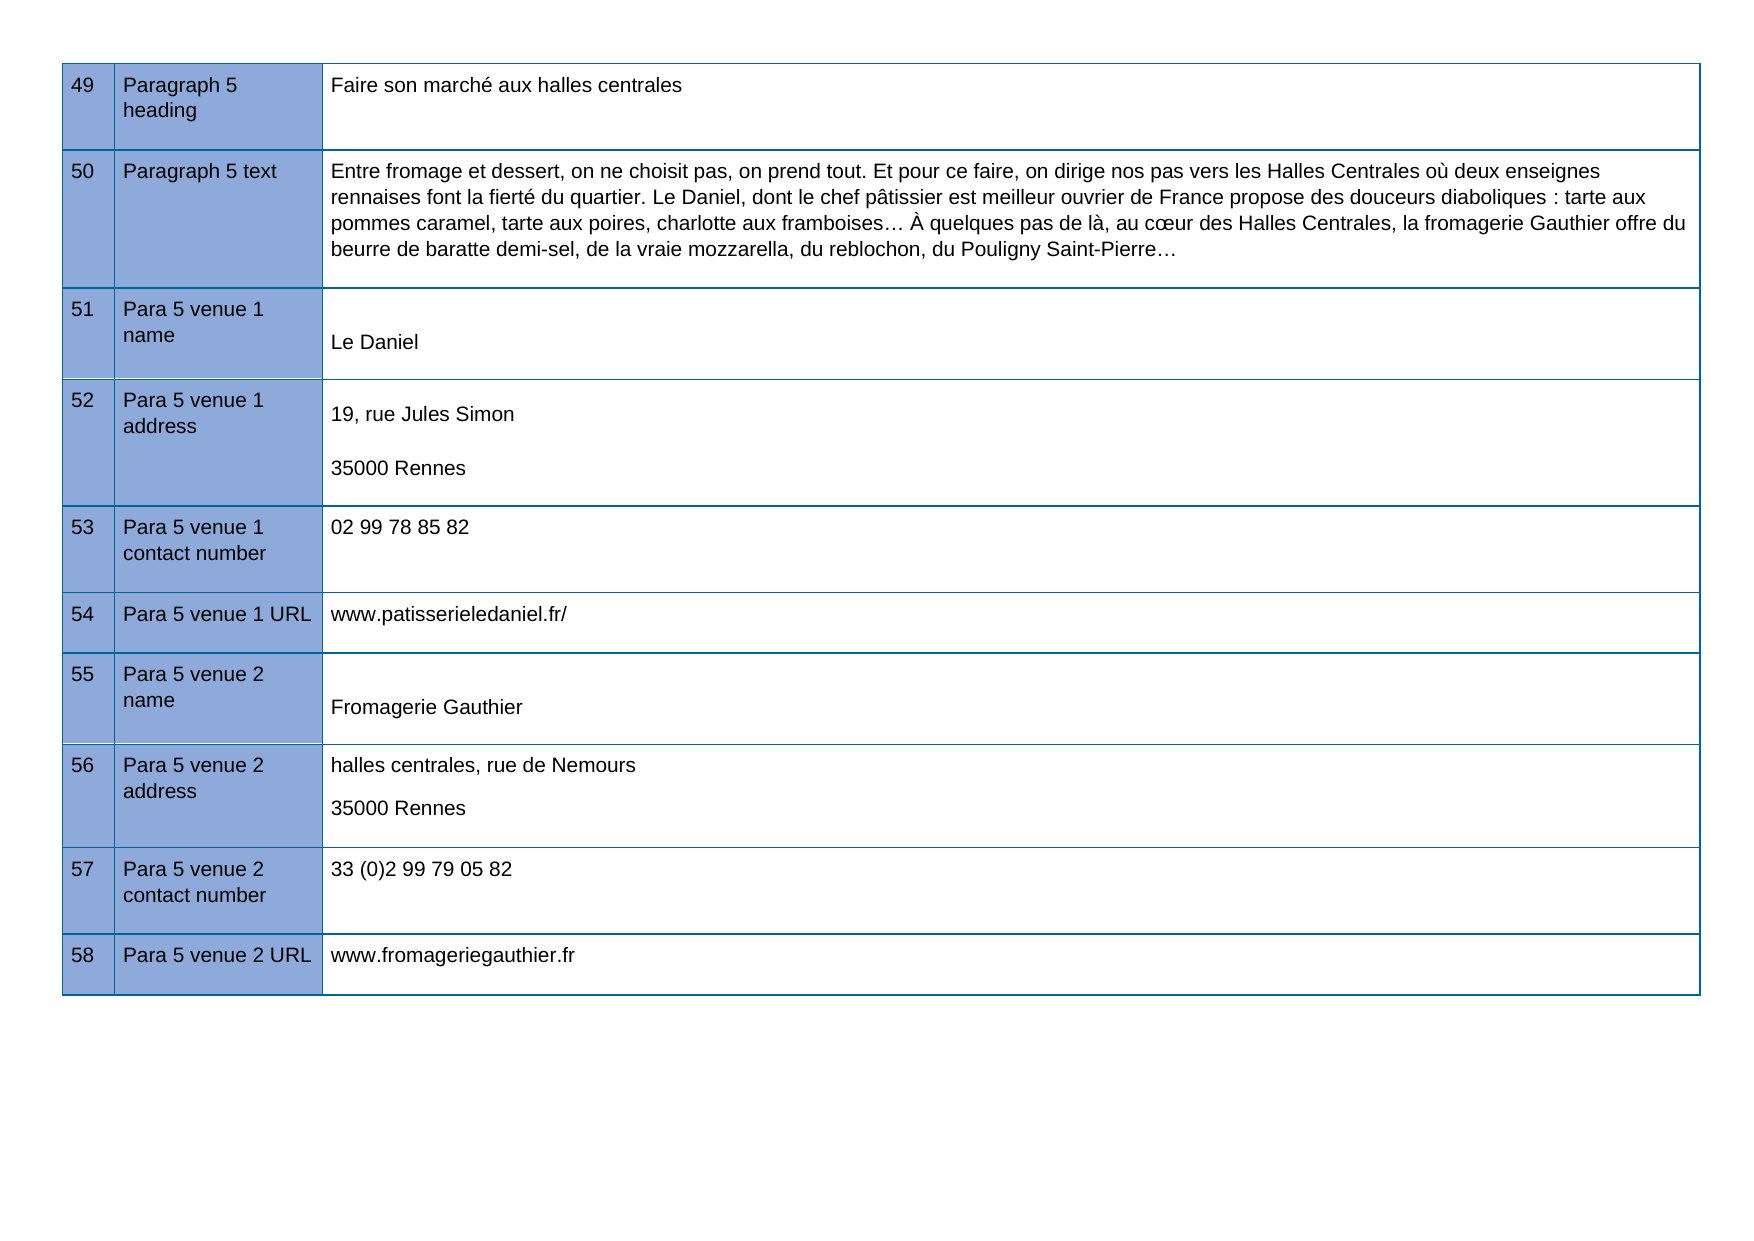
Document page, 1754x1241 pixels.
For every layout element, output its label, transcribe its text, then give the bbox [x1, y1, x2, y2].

table_cell Para 5 venue 2 name [115, 654, 322, 743]
table_cell www.patisserieledaniel.fr/‎ [323, 593, 1699, 652]
table_cell 49 [63, 64, 114, 149]
table_cell 52 [63, 380, 114, 505]
table_cell Paragraph 5 heading [115, 64, 322, 149]
table_cell 51 [63, 289, 114, 378]
table_cell Para 5 venue 2 address [115, 745, 322, 847]
table_cell Para 5 venue 1 name [115, 289, 322, 378]
table_cell Para 5 venue 2 contact number [115, 848, 322, 933]
table_cell halles centrales, rue de Nemours 35000 Rennes [323, 745, 1699, 847]
table_cell 58 [63, 935, 114, 994]
table_cell 19, rue Jules Simon 35000 Rennes [323, 380, 1699, 505]
table_cell Entre fromage et dessert, on ne choisit pas, on prend tout. Et pour ce faire, on dirige nos pas vers les Halles Centrales où deux enseignes rennaises font la fierté du quartier. Le Daniel, dont le chef pâtissier est meilleur ouvrier de France propose des douceurs diaboliques : tarte aux pommes caramel, tarte aux poires, charlotte aux framboises… À quelques pas de là, au cœur des Halles Centrales, la fromagerie Gauthier offre du beurre de baratte demi-sel, de la vraie mozzarella, du reblochon, du Pouligny Saint-Pierre… [323, 151, 1699, 287]
table_cell 55 [63, 654, 114, 743]
table_cell www.fromageriegauthier.fr [323, 935, 1699, 994]
table_cell 53 [63, 507, 114, 592]
table_cell Paragraph 5 text [115, 151, 322, 287]
table_cell Para 5 venue 1 address [115, 380, 322, 505]
table_cell Fromagerie Gauthier [323, 654, 1699, 743]
table_cell 54 [63, 593, 114, 652]
table_cell Para 5 venue 1 URL [115, 593, 322, 652]
table_cell Faire son marché aux halles centrales [323, 64, 1699, 149]
table_cell Para 5 venue 2 URL [115, 935, 322, 994]
table_cell 56 [63, 745, 114, 847]
table_cell Para 5 venue 1 contact number [115, 507, 322, 592]
table_cell 57 [63, 848, 114, 933]
table_cell 33 (0)2 99 79 05 82 [323, 848, 1699, 933]
table_cell 50 [63, 151, 114, 287]
table_cell 02 99 78 85 82 [323, 507, 1699, 592]
table_cell Le Daniel [323, 289, 1699, 378]
